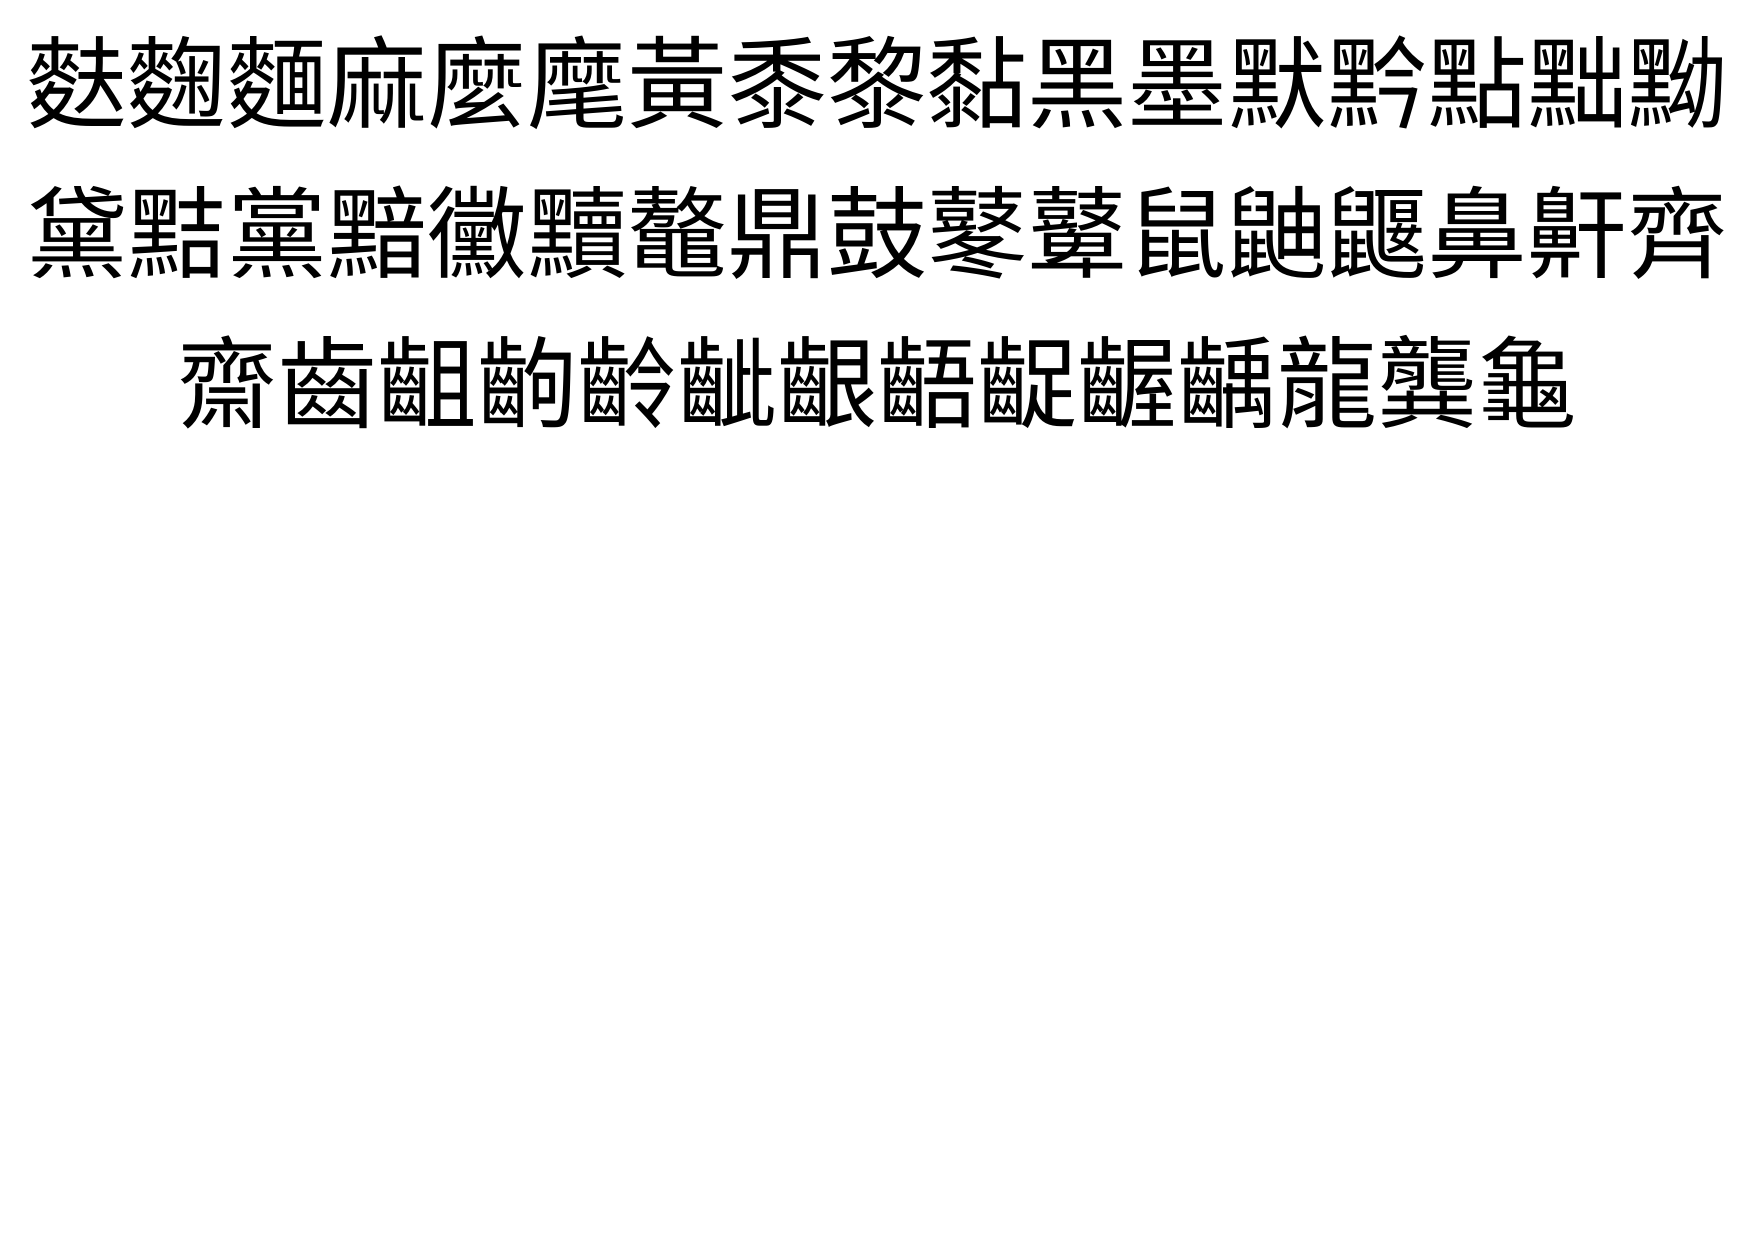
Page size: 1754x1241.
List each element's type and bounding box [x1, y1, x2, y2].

text [0, 1, 1754, 451]
